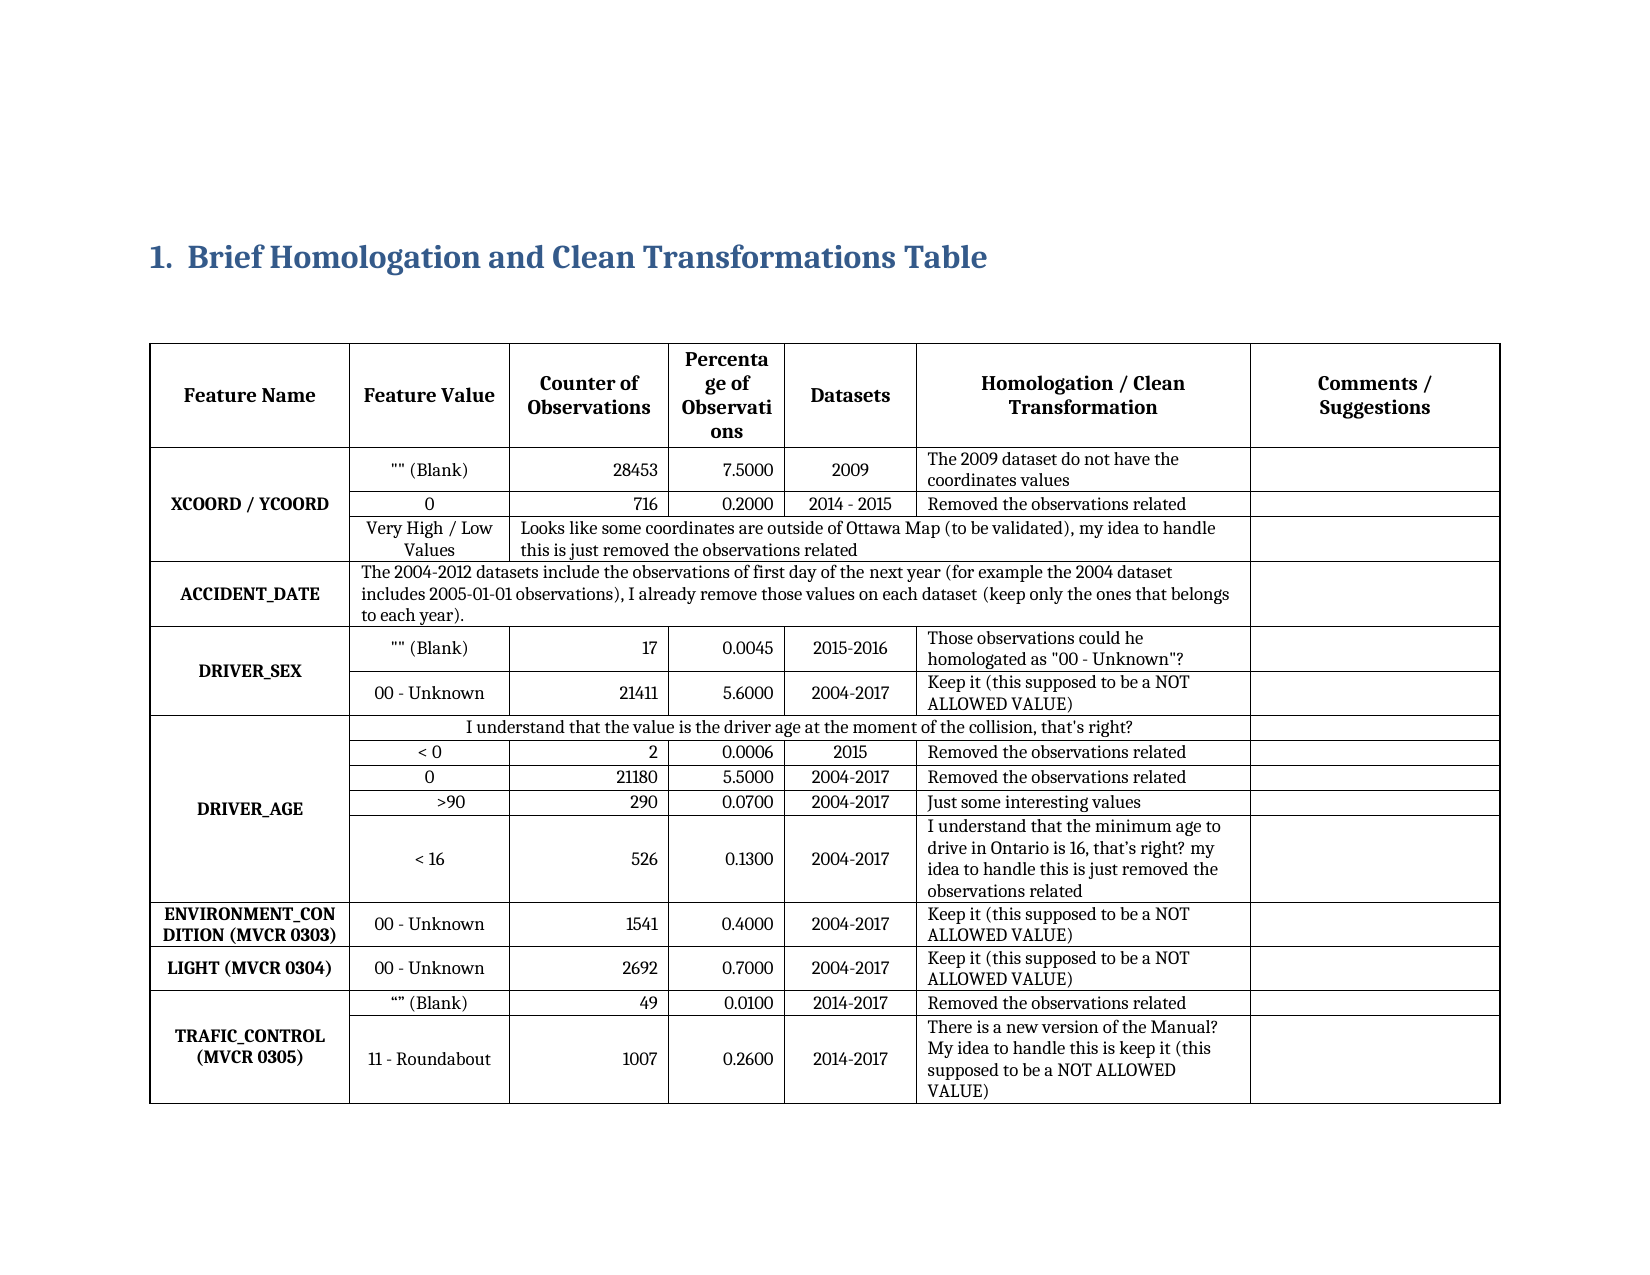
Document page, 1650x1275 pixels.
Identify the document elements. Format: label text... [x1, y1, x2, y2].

table_header Counter of Observations [510, 344, 668, 447]
table_cell XCOORD / YCOORD [151, 448, 349, 561]
table_cell [1251, 492, 1499, 516]
table_header Datasets [785, 344, 916, 447]
table_cell [1251, 1016, 1499, 1103]
table_cell “” (Blank) [350, 991, 509, 1015]
table_cell Looks like some coordinates are outside of Ottawa Map (to be validated), my idea to handle this is just removed the observations related [858, 517, 1250, 561]
table_cell TRAFIC_CONTROL (MVCR 0305) [151, 991, 349, 1103]
table_cell 2692 [510, 947, 668, 990]
table_cell 2 [510, 741, 668, 765]
table_cell >90 [350, 791, 509, 815]
table_cell I understand that the value is the driver age at the moment of the collision, that's right? [350, 716, 1250, 740]
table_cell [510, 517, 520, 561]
table_cell 0.0100 [669, 991, 784, 1015]
table_cell Removed the observations related [917, 741, 1250, 765]
table_cell 28453 [510, 448, 668, 491]
table_cell The 2009 dataset do not have the coordinates values [917, 448, 1250, 491]
table_cell 0.1300 [669, 816, 784, 902]
table_cell 0.7000 [669, 947, 784, 990]
table_cell 290 [510, 791, 668, 815]
table_cell Those observations could he homologated as "00 - Unknown"? [1143, 627, 1250, 671]
table_cell Keep it (this supposed to be a NOT ALLOWED VALUE) [1073, 947, 1250, 990]
table_cell < 0 [350, 741, 509, 765]
table_cell 2004-2017 [785, 947, 916, 990]
table_cell I understand that the minimum age to drive in Ontario is 16, that’s right? my idea to handle this is just removed the observations related [917, 816, 1250, 902]
table_cell 2004-2017 [785, 766, 916, 790]
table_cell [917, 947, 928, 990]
table_cell 2014-2017 [785, 1016, 916, 1103]
table_cell Just some interesting values [917, 791, 1250, 815]
table_cell [1251, 766, 1499, 790]
table_cell "" (Blank) [350, 448, 509, 491]
table_cell DRIVER_AGE [151, 716, 349, 902]
table_cell The 2004-2012 datasets include the observations of first day of the next year (for example the 2004 dataset includes 2005-01-01 observations), I already remove those values on each dataset (keep only the ones that belongs to each year). [464, 562, 1250, 626]
table_cell "" (Blank) [350, 627, 509, 671]
table_header Comments / Suggestions [1251, 344, 1499, 447]
table_cell 11 - Roundabout [350, 1016, 509, 1103]
table_cell Removed the observations related [917, 991, 1250, 1015]
table_cell [1251, 947, 1499, 990]
table_cell 0.0045 [669, 627, 784, 671]
table_cell 0.2000 [669, 492, 784, 516]
table_cell [1251, 903, 1499, 946]
table_cell Keep it (this supposed to be a NOT ALLOWED VALUE) [1073, 672, 1250, 715]
table_cell DRIVER_SEX [151, 627, 349, 715]
table_cell < 16 [350, 816, 509, 902]
table_cell [1251, 562, 1499, 626]
table_cell 21180 [510, 766, 668, 790]
table_cell 49 [510, 991, 668, 1015]
table_cell 0.0700 [669, 791, 784, 815]
table_cell [1251, 991, 1499, 1015]
table_header Percentage of Observations [669, 344, 784, 447]
table_cell [1251, 716, 1499, 740]
table_cell 526 [510, 816, 668, 902]
table_cell 0.0006 [669, 741, 784, 765]
table_cell 21411 [510, 672, 668, 715]
table_cell 5.5000 [669, 766, 784, 790]
table_cell 00 - Unknown [350, 672, 509, 715]
table_cell 2015-2016 [785, 627, 916, 671]
table_cell Removed the observations related [917, 492, 1250, 516]
table_cell 1007 [510, 1016, 668, 1103]
table_cell There is a new version of the Manual? My idea to handle this is keep it (this supposed to be a NOT ALLOWED VALUE) [917, 1016, 1250, 1103]
subtitle Brief Homologation and Clean Transformations Table [150, 238, 1500, 277]
table_cell 2014 - 2015 [785, 492, 916, 516]
table_cell 2015 [785, 741, 916, 765]
table_cell [1251, 816, 1499, 902]
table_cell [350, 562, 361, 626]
table_cell 0 [350, 766, 509, 790]
table_cell 2004-2017 [785, 791, 916, 815]
table_cell 1541 [510, 903, 668, 946]
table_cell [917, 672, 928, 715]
table_header Feature Value [350, 344, 509, 447]
table_cell 2004-2017 [785, 672, 916, 715]
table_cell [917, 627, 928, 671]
table_cell 2009 [785, 448, 916, 491]
table_cell Removed the observations related [917, 766, 1250, 790]
table_cell 5.6000 [669, 672, 784, 715]
table_cell LIGHT (MVCR 0304) [151, 947, 349, 990]
table_cell [1251, 627, 1499, 671]
table_cell [1251, 517, 1499, 561]
table_cell ACCIDENT_DATE [151, 562, 349, 626]
table_header Feature Name [151, 344, 349, 447]
table_cell 00 - Unknown [350, 947, 509, 990]
table_cell 0.2600 [669, 1016, 784, 1103]
table_cell 716 [510, 492, 668, 516]
table_cell 7.5000 [669, 448, 784, 491]
table_cell 2004-2017 [785, 816, 916, 902]
table_cell [1251, 791, 1499, 815]
table_cell 0 [350, 492, 509, 516]
table_cell [1251, 741, 1499, 765]
table_cell 2014-2017 [785, 991, 916, 1015]
table_cell Keep it (this supposed to be a NOT ALLOWED VALUE) [917, 903, 1250, 946]
table_header Homologation / Clean Transformation [917, 344, 1250, 447]
table_cell 17 [510, 627, 668, 671]
table_cell [1251, 672, 1499, 715]
table_cell ENVIRONMENT_CONDITION (MVCR 0303) [151, 903, 349, 946]
table_cell 2004-2017 [785, 903, 916, 946]
table_cell [1251, 448, 1499, 491]
table_cell 00 - Unknown [350, 903, 509, 946]
table_cell 0.4000 [669, 903, 784, 946]
